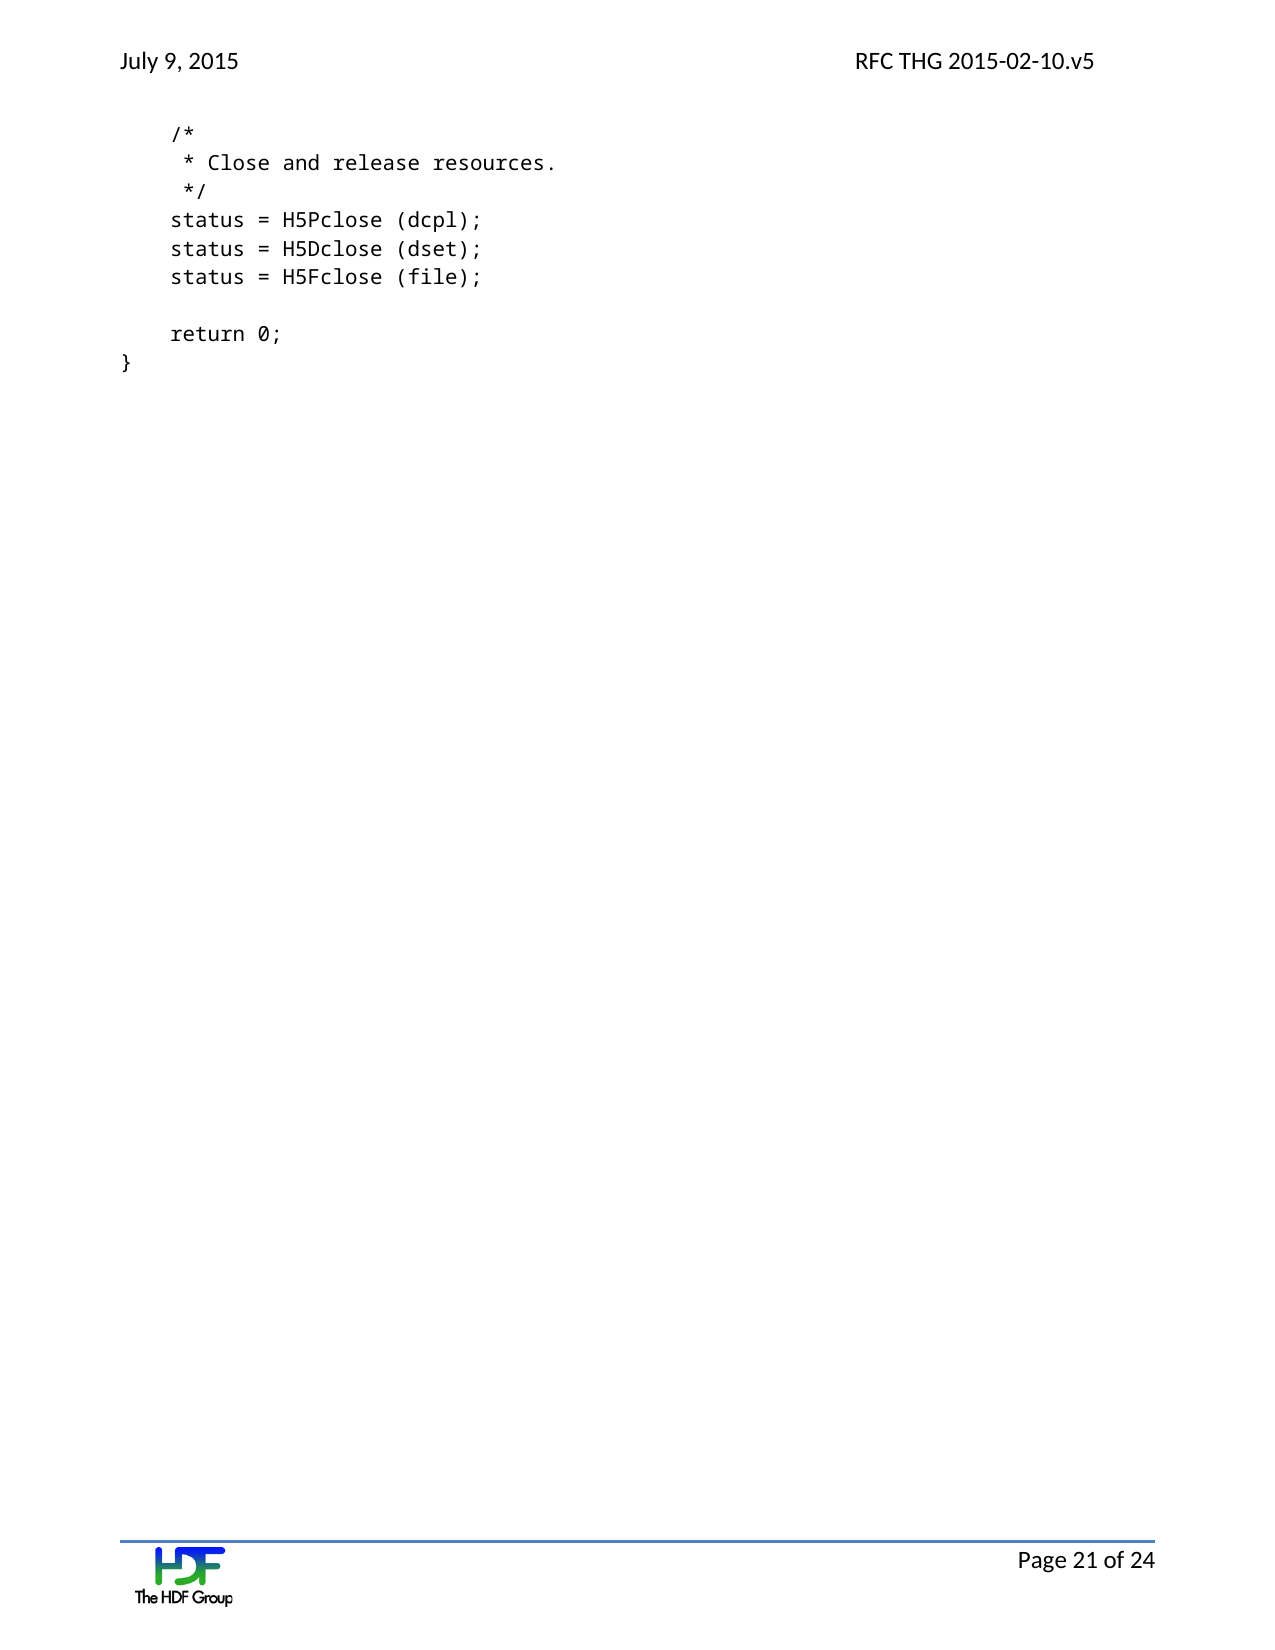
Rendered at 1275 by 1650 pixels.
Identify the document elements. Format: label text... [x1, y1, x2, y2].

text return 0; [120, 319, 1155, 347]
text status = H5Dclose (dset); [120, 234, 1155, 262]
text status = H5Fclose (file); [120, 262, 1155, 291]
text } [120, 347, 1155, 376]
picture [135, 1547, 233, 1607]
text * Close and release resources. [120, 148, 1155, 177]
text /* [120, 120, 1155, 148]
text */ [120, 177, 1155, 205]
text status = H5Pclose (dcpl); [120, 205, 1155, 234]
